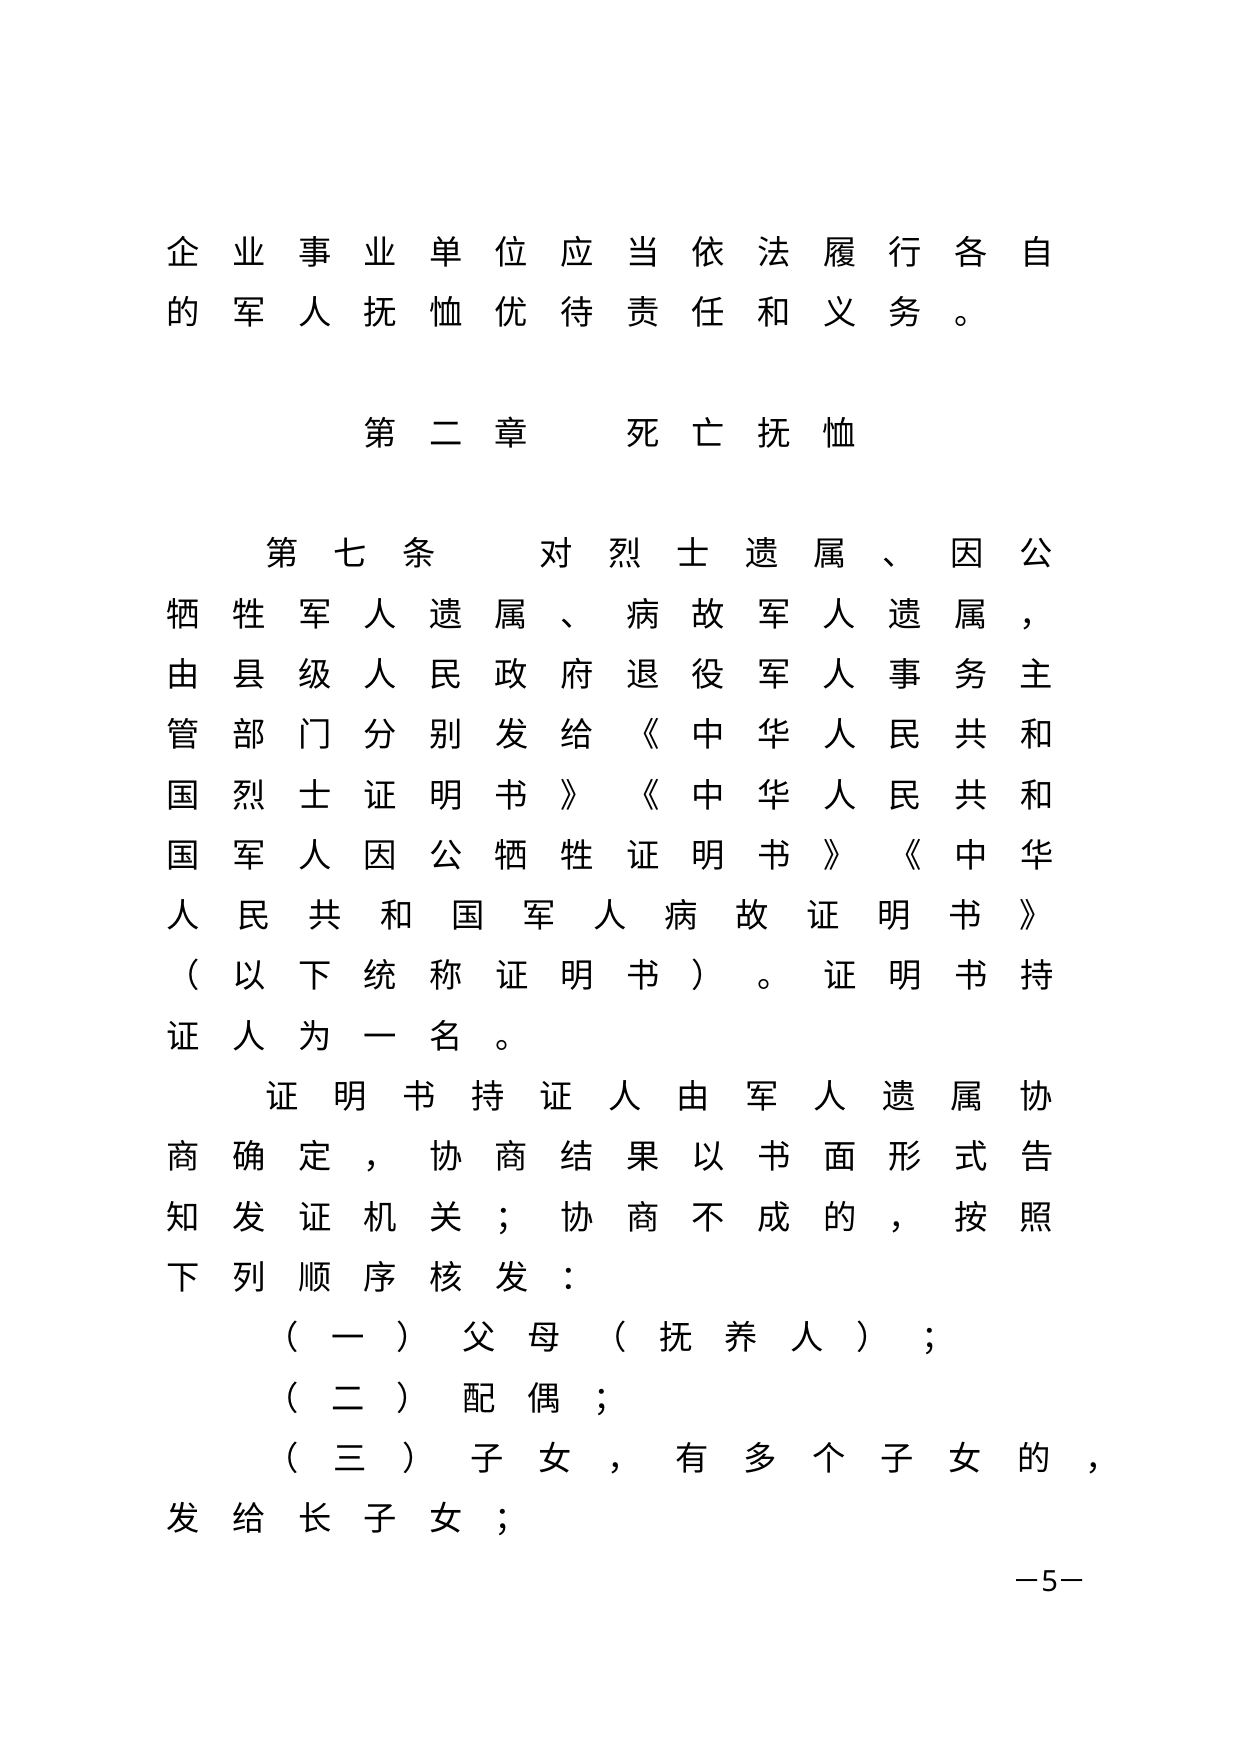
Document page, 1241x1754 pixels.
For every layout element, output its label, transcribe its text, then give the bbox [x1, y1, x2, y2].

text 证明书持证人由军人遗属协商确定，协商结果以书面形式告知发证机关；协商不成的，按照下列顺序核发： [167, 1064, 1085, 1305]
text 第二章 死亡抚恤 [167, 400, 1085, 461]
text 本省行政区域内的社会团体、企业事业单位应当依法履行各自的军人抚恤优待责任和义务。 [167, 219, 1085, 340]
text （三）子女，有多个子女的，发给长子女； [167, 1426, 1085, 1546]
text （一）父母（抚养人）； [167, 1305, 1085, 1365]
text 第七条 对烈士遗属、因公牺牲军人遗属、病故军人遗属，由县级人民政府退役军人事务主管部门分别发给《中华人民共和国烈士证明书》《中华人民共和国军人因公牺牲证明书》《中华人民共和国军人病故证明书》（以下统称证明书）。证明书持证人为一名。 [167, 521, 1085, 1064]
text （二）配偶； [167, 1365, 1085, 1426]
